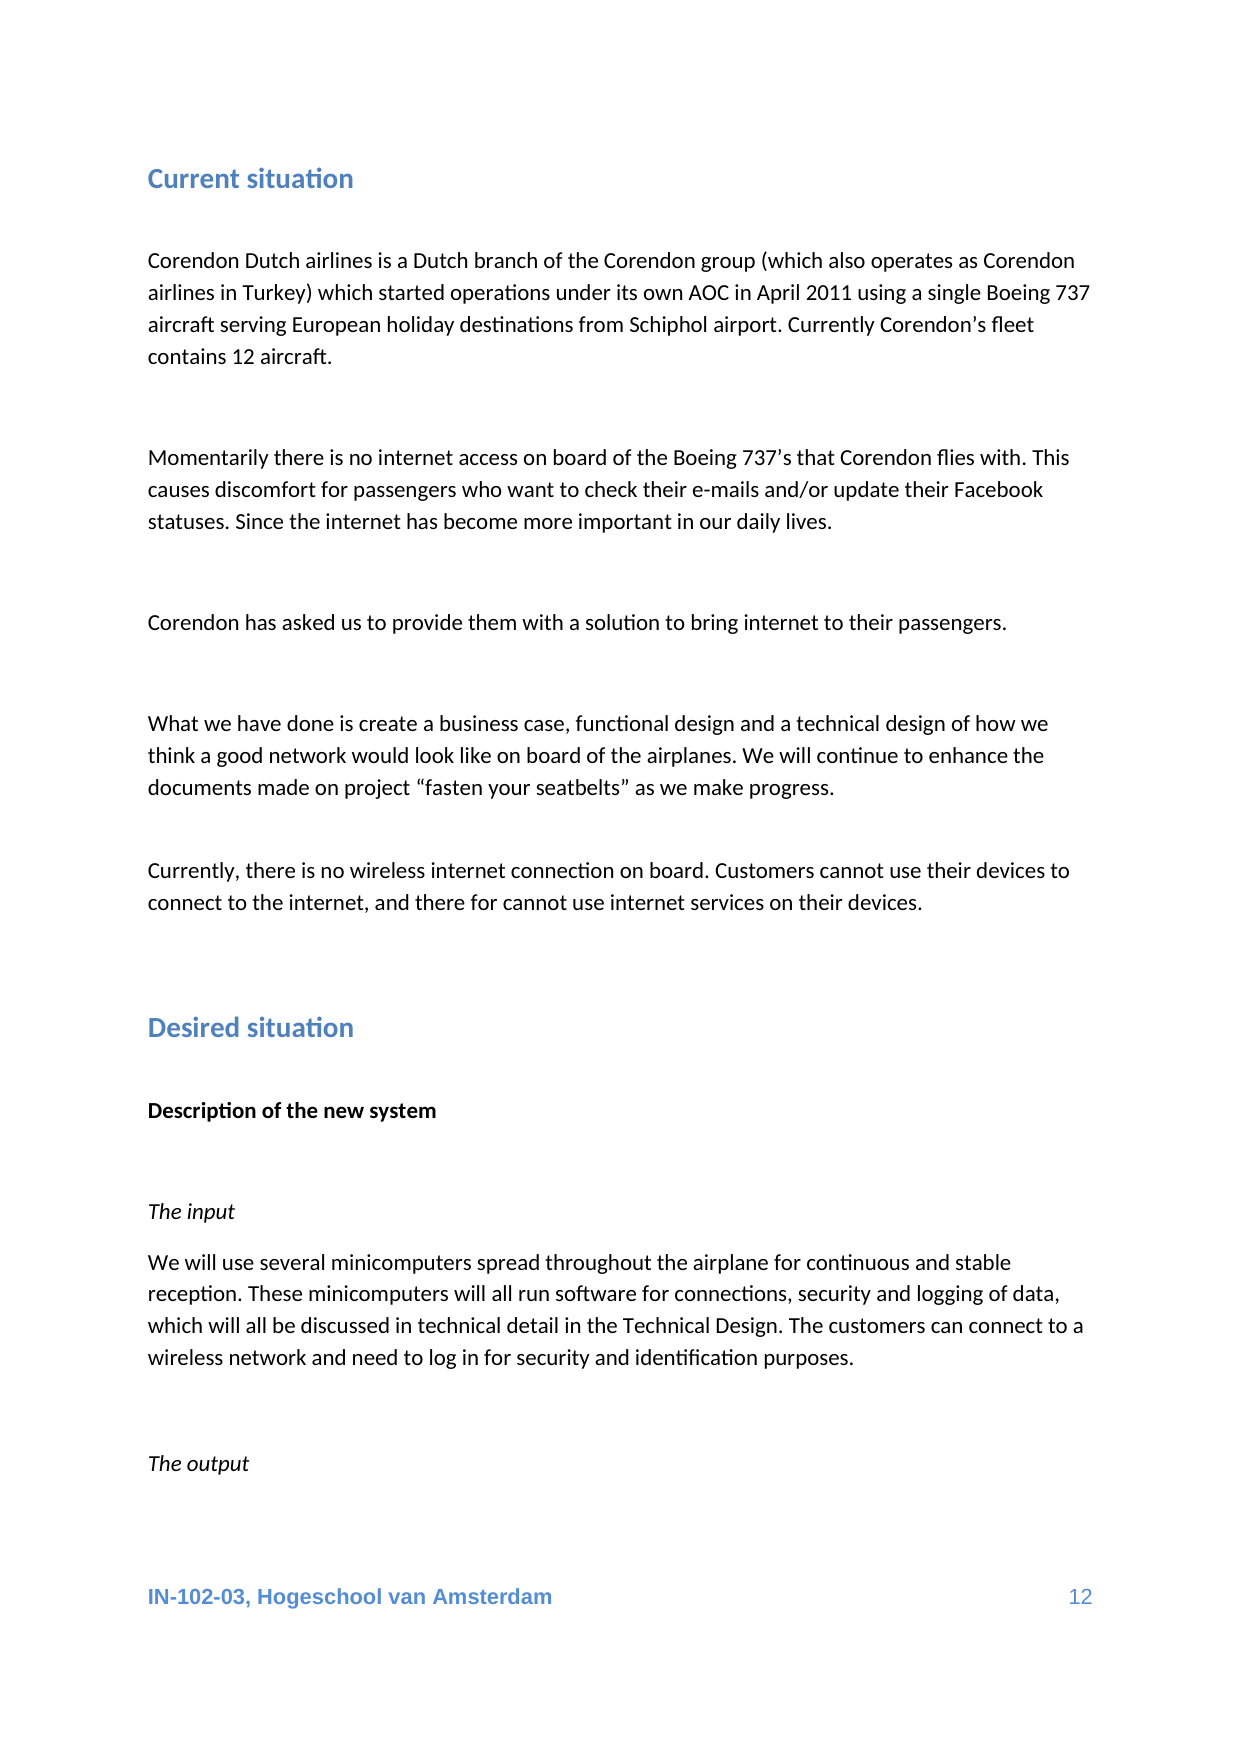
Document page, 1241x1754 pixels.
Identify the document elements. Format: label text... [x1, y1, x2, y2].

text Corendon has asked us to provide them with a solution to bring internet to their passengers. [148, 608, 1093, 636]
text The output [148, 1449, 1093, 1478]
text Description of the new system [148, 1096, 1093, 1124]
text Currently, there is no wireless internet connection on board. Customers cannot use their devices to connect to the internet, and there for cannot use internet services on their devices. [148, 824, 1093, 916]
subtitle Desired situation [148, 938, 1093, 1045]
text The input [148, 1197, 1093, 1225]
text Momentarily there is no internet access on board of the Boeing 737’s that Corendon flies with. This causes discomfort for passengers who want to check their e-mails and/or update their Facebook statuses. Since the internet has become more important in our daily lives. [148, 443, 1093, 535]
text What we have done is create a business case, functional design and a technical design of how we think a good network would look like on board of the airplanes. We will continue to enhance the documents made on project “fasten your seatbelts” as we make progress. [148, 709, 1093, 801]
text Corendon Dutch airlines is a Dutch branch of the Corendon group (which also operates as Corendon airlines in Turkey) which started operations under its own AOC in April 2011 using a single Boeing 737 aircraft serving European holiday destinations from Schiphol airport. Currently Corendon’s fleet contains 12 aircraft. [148, 246, 1093, 370]
subtitle Current situation [148, 160, 1093, 196]
text We will use several minicomputers spread throughout the airplane for continuous and stable reception. These minicomputers will all run software for connections, security and logging of data, which will all be discussed in technical detail in the Technical Design. The customers can connect to a wireless network and need to log in for security and identification purposes. [148, 1248, 1093, 1402]
